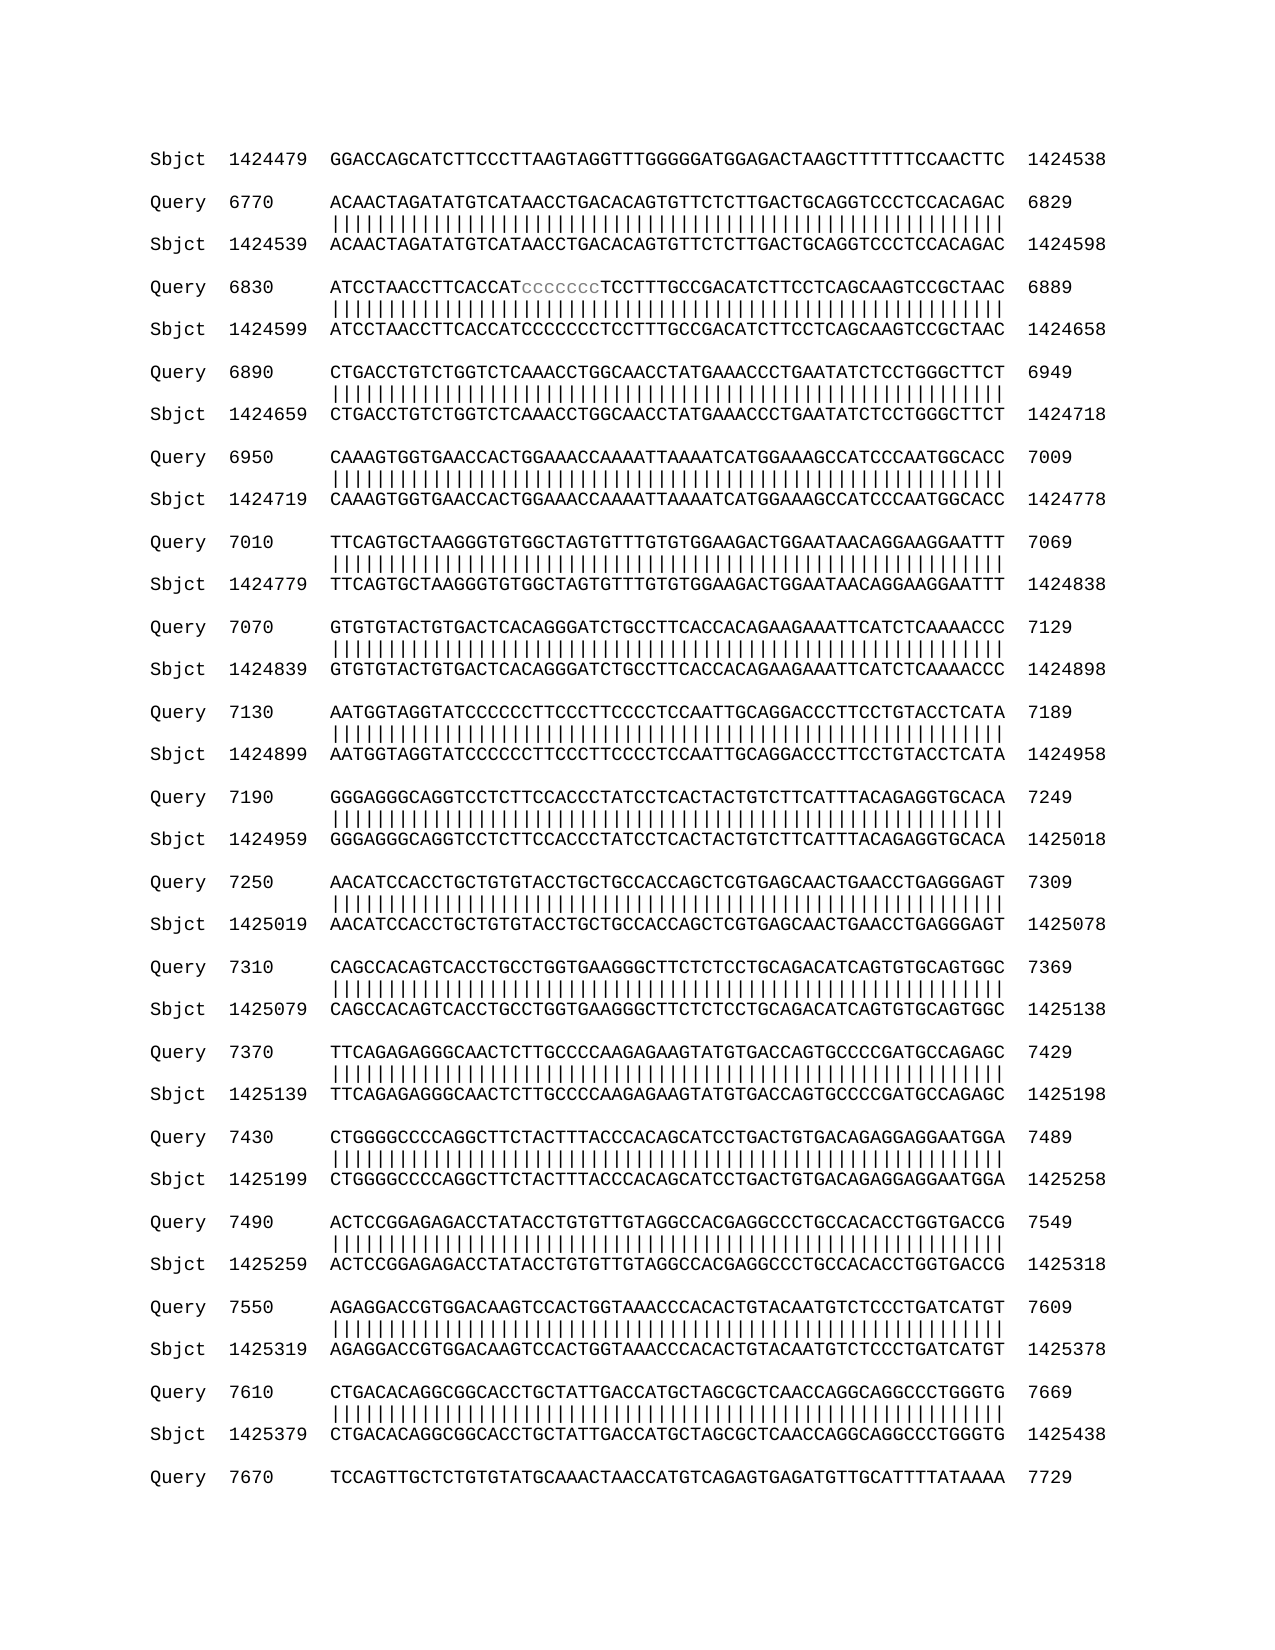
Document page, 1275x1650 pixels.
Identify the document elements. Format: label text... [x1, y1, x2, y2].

text Sbjct 1424779 TTCAGTGCTAAGGGTGTGGCTAGTGTTTGTGTGGAAGACTGGAATAACAGGAAGGAATTT 1424838 [150, 575, 1125, 596]
text Query 7670 TCCAGTTGCTCTGTGTATGCAAACTAACCATGTCAGAGTGAGATGTTGCATTTTATAAAA 7729 [150, 1467, 1125, 1489]
text Query 7610 CTGACACAGGCGGCACCTGCTATTGACCATGCTAGCGCTCAACCAGGCAGGCCCTGGGTG 7669 [150, 1382, 1125, 1404]
text |||||||||||||||||||||||||||||||||||||||||||||||||||||||||||| [150, 1234, 1125, 1255]
text |||||||||||||||||||||||||||||||||||||||||||||||||||||||||||| [150, 1064, 1125, 1085]
text Query 6890 CTGACCTGTCTGGTCTCAAACCTGGCAACCTATGAAACCCTGAATATCTCCTGGGCTTCT 6949 [150, 362, 1125, 384]
text Sbjct 1424899 AATGGTAGGTATCCCCCCTTCCCTTCCCCTCCAATTGCAGGACCCTTCCTGTACCTCATA 1424958 [150, 745, 1125, 766]
text Query 7550 AGAGGACCGTGGACAAGTCCACTGGTAAACCCACACTGTACAATGTCTCCCTGATCATGT 7609 [150, 1297, 1125, 1319]
text |||||||||||||||||||||||||||||||||||||||||||||||||||||||||||| [150, 639, 1125, 660]
text |||||||||||||||||||||||||||||||||||||||||||||||||||||||||||| [150, 469, 1125, 490]
text |||||||||||||||||||||||||||||||||||||||||||||||||||||||||||| [150, 1319, 1125, 1340]
text Query 7190 GGGAGGGCAGGTCCTCTTCCACCCTATCCTCACTACTGTCTTCATTTACAGAGGTGCACA 7249 [150, 787, 1125, 809]
text |||||||||||||||||||||||||||||||||||||||||||||||||||||||||||| [150, 724, 1125, 745]
text Query 6950 CAAAGTGGTGAACCACTGGAAACCAAAATTAAAATCATGGAAAGCCATCCCAATGGCACC 7009 [150, 447, 1125, 469]
text |||||||||||||||||||||||||||||||||||||||||||||||||||||||||||| [150, 894, 1125, 915]
text Sbjct 1425379 CTGACACAGGCGGCACCTGCTATTGACCATGCTAGCGCTCAACCAGGCAGGCCCTGGGTG 1425438 [150, 1425, 1125, 1446]
text Query 7010 TTCAGTGCTAAGGGTGTGGCTAGTGTTTGTGTGGAAGACTGGAATAACAGGAAGGAATTT 7069 [150, 532, 1125, 554]
text Sbjct 1424599 ATCCTAACCTTCACCATCCCCCCCTCCTTTGCCGACATCTTCCTCAGCAAGTCCGCTAAC 1424658 [150, 320, 1125, 341]
text |||||||||||||||||||||||||||||||||||||||||||||||||||||||||||| [150, 979, 1125, 1000]
text |||||||||||||||||||||||||||||||||||||||||||||||||||||||||||| [150, 809, 1125, 830]
text Sbjct 1424659 CTGACCTGTCTGGTCTCAAACCTGGCAACCTATGAAACCCTGAATATCTCCTGGGCTTCT 1424718 [150, 405, 1125, 426]
text |||||||||||||||||||||||||||||||||||||||||||||||||||||||||||| [150, 554, 1125, 575]
text Query 6830 ATCCTAACCTTCACCATcccccccTCCTTTGCCGACATCTTCCTCAGCAAGTCCGCTAAC 6889 [150, 277, 1125, 299]
text Sbjct 1425139 TTCAGAGAGGGCAACTCTTGCCCCAAGAGAAGTATGTGACCAGTGCCCCGATGCCAGAGC 1425198 [150, 1085, 1125, 1106]
text Sbjct 1424959 GGGAGGGCAGGTCCTCTTCCACCCTATCCTCACTACTGTCTTCATTTACAGAGGTGCACA 1425018 [150, 830, 1125, 851]
text |||||||||||||||||||||||||||||||||||||||||||||||||||||||||||| [150, 299, 1125, 320]
text |||||||||||||||||||||||||||||||||||||||||||||||||||||||||||| [150, 1404, 1125, 1425]
text Sbjct 1424539 ACAACTAGATATGTCATAACCTGACACAGTGTTCTCTTGACTGCAGGTCCCTCCACAGAC 1424598 [150, 235, 1125, 256]
text Sbjct 1425199 CTGGGGCCCCAGGCTTCTACTTTACCCACAGCATCCTGACTGTGACAGAGGAGGAATGGA 1425258 [150, 1170, 1125, 1191]
text Query 7070 GTGTGTACTGTGACTCACAGGGATCTGCCTTCACCACAGAAGAAATTCATCTCAAAACCC 7129 [150, 617, 1125, 639]
text Sbjct 1424479 GGACCAGCATCTTCCCTTAAGTAGGTTTGGGGGATGGAGACTAAGCTTTTTTCCAACTTC 1424538 [150, 150, 1125, 171]
text |||||||||||||||||||||||||||||||||||||||||||||||||||||||||||| [150, 384, 1125, 405]
text Sbjct 1425079 CAGCCACAGTCACCTGCCTGGTGAAGGGCTTCTCTCCTGCAGACATCAGTGTGCAGTGGC 1425138 [150, 1000, 1125, 1021]
text Sbjct 1425019 AACATCCACCTGCTGTGTACCTGCTGCCACCAGCTCGTGAGCAACTGAACCTGAGGGAGT 1425078 [150, 915, 1125, 936]
text Sbjct 1425259 ACTCCGGAGAGACCTATACCTGTGTTGTAGGCCACGAGGCCCTGCCACACCTGGTGACCG 1425318 [150, 1255, 1125, 1276]
text Query 7430 CTGGGGCCCCAGGCTTCTACTTTACCCACAGCATCCTGACTGTGACAGAGGAGGAATGGA 7489 [150, 1127, 1125, 1149]
text Query 7130 AATGGTAGGTATCCCCCCTTCCCTTCCCCTCCAATTGCAGGACCCTTCCTGTACCTCATA 7189 [150, 702, 1125, 724]
text |||||||||||||||||||||||||||||||||||||||||||||||||||||||||||| [150, 1149, 1125, 1170]
text Query 6770 ACAACTAGATATGTCATAACCTGACACAGTGTTCTCTTGACTGCAGGTCCCTCCACAGAC 6829 [150, 192, 1125, 214]
text Query 7310 CAGCCACAGTCACCTGCCTGGTGAAGGGCTTCTCTCCTGCAGACATCAGTGTGCAGTGGC 7369 [150, 957, 1125, 979]
text Query 7490 ACTCCGGAGAGACCTATACCTGTGTTGTAGGCCACGAGGCCCTGCCACACCTGGTGACCG 7549 [150, 1212, 1125, 1234]
text Query 7370 TTCAGAGAGGGCAACTCTTGCCCCAAGAGAAGTATGTGACCAGTGCCCCGATGCCAGAGC 7429 [150, 1042, 1125, 1064]
text Sbjct 1425319 AGAGGACCGTGGACAAGTCCACTGGTAAACCCACACTGTACAATGTCTCCCTGATCATGT 1425378 [150, 1340, 1125, 1361]
text Sbjct 1424719 CAAAGTGGTGAACCACTGGAAACCAAAATTAAAATCATGGAAAGCCATCCCAATGGCACC 1424778 [150, 490, 1125, 511]
text |||||||||||||||||||||||||||||||||||||||||||||||||||||||||||| [150, 214, 1125, 235]
text Query 7250 AACATCCACCTGCTGTGTACCTGCTGCCACCAGCTCGTGAGCAACTGAACCTGAGGGAGT 7309 [150, 872, 1125, 894]
text Sbjct 1424839 GTGTGTACTGTGACTCACAGGGATCTGCCTTCACCACAGAAGAAATTCATCTCAAAACCC 1424898 [150, 660, 1125, 681]
